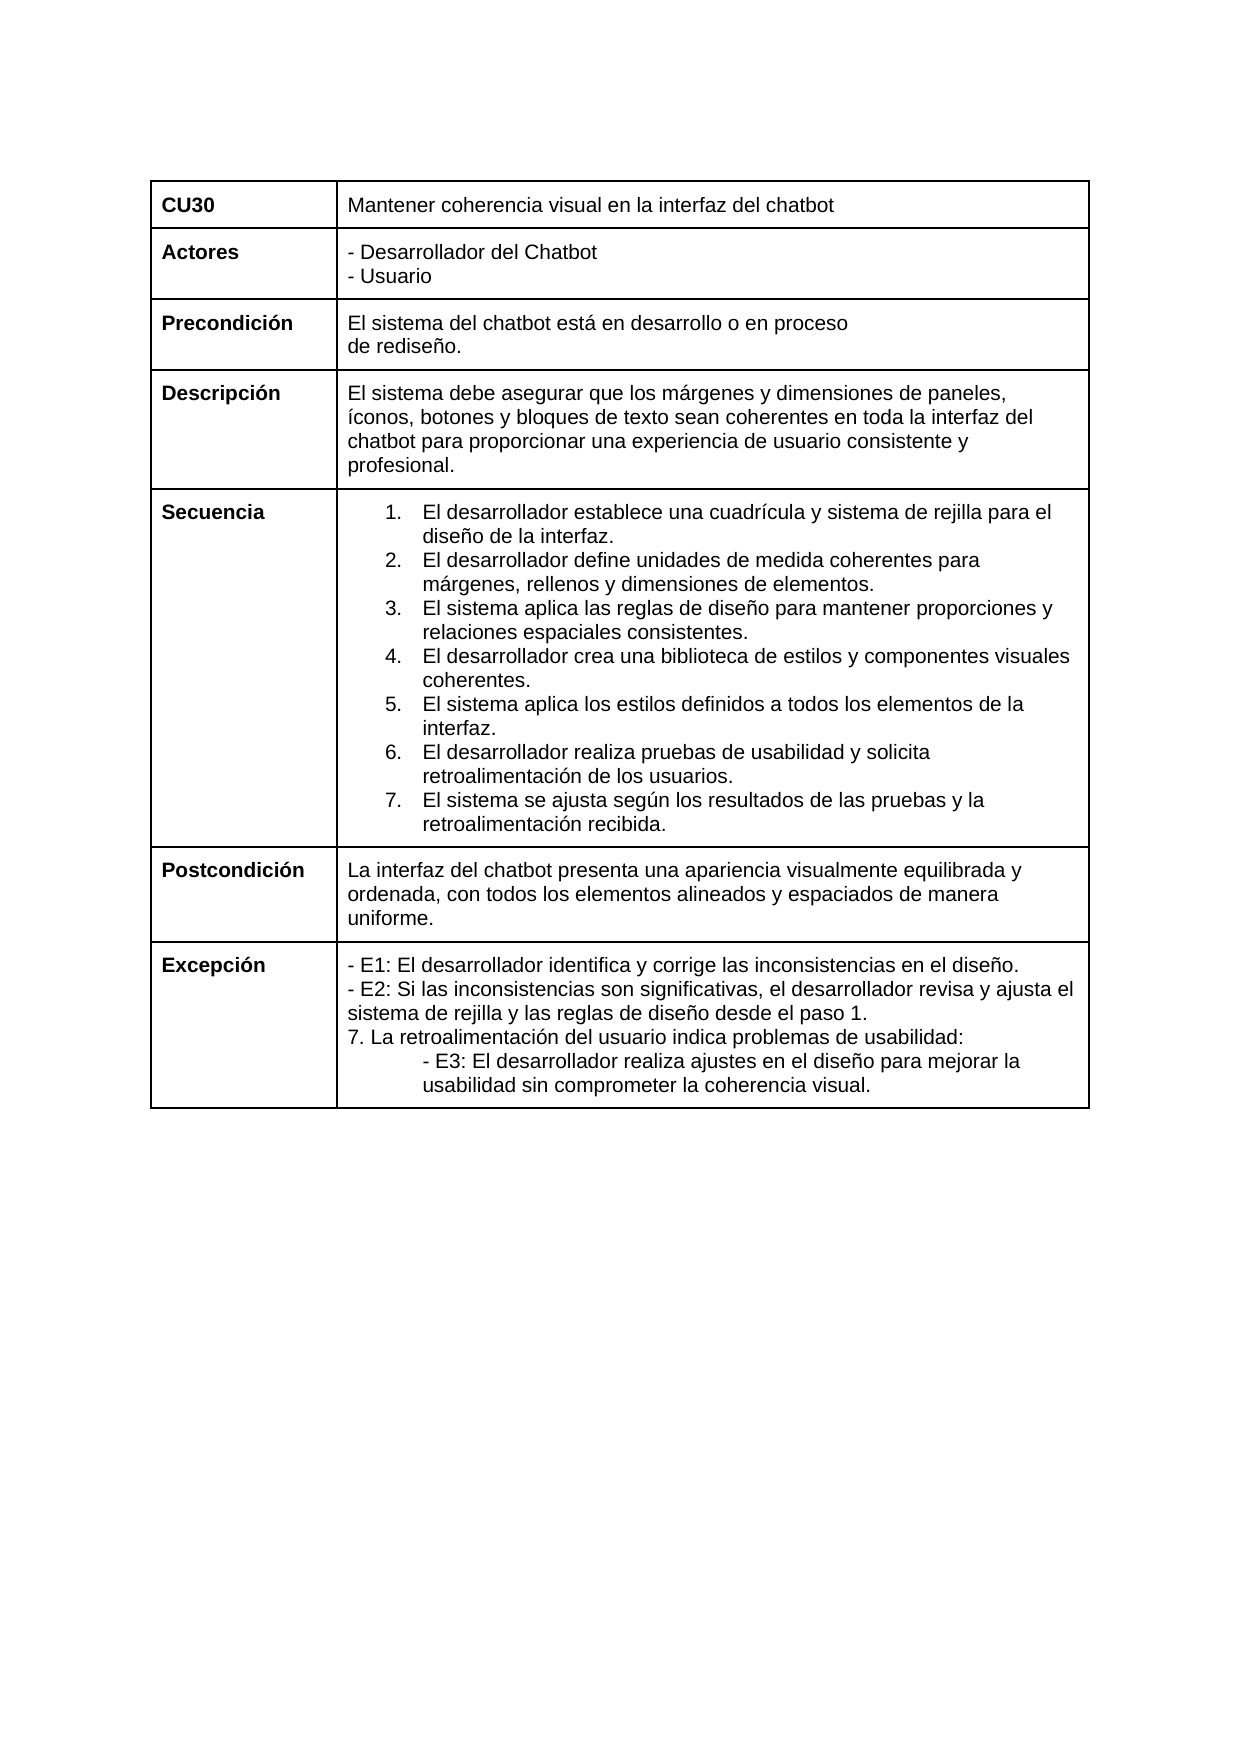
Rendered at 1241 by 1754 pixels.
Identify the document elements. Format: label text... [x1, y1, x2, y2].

table_header Mantener coherencia visual en la interfaz del chatbot [338, 182, 1088, 227]
table_header CU30 [152, 182, 336, 227]
table_cell El sistema debe asegurar que los márgenes y dimensiones de paneles, íconos, botones y bloques de texto sean coherentes en toda la interfaz del chatbot para proporcionar una experiencia de usuario consistente y profesional. [338, 371, 1088, 487]
table_cell Secuencia [152, 490, 336, 846]
table_cell El desarrollador establece una cuadrícula y sistema de rejilla para el diseño de la interfaz. El desarrollador define unidades de medida coherentes para márgenes, rellenos y dimensiones de elementos. El sistema aplica las reglas de diseño para mantener proporciones y relaciones espaciales consistentes. El desarrollador crea una biblioteca de estilos y componentes visuales coherentes. El sistema aplica los estilos definidos a todos los elementos de la interfaz. El desarrollador realiza pruebas de usabilidad y solicita retroalimentación de los usuarios. El sistema se ajusta según los resultados de las pruebas y la retroalimentación recibida. [338, 490, 1088, 846]
table_cell Descripción [152, 371, 336, 487]
table_cell Actores [152, 229, 336, 298]
table_cell La interfaz del chatbot presenta una apariencia visualmente equilibrada y ordenada, con todos los elementos alineados y espaciados de manera uniforme. [338, 848, 1088, 941]
table_cell - E1: El desarrollador identifica y corrige las inconsistencias en el diseño. - E2: Si las inconsistencias son significativas, el desarrollador revisa y ajusta el sistema de rejilla y las reglas de diseño desde el paso 1. 7. La retroalimentación del usuario indica problemas de usabilidad: - E3: El desarrollador realiza ajustes en el diseño para mejorar la usabilidad sin comprometer la coherencia visual. [338, 943, 1088, 1107]
table_cell El sistema del chatbot está en desarrollo o en proceso de rediseño. [338, 300, 1088, 369]
table_cell Postcondición [152, 848, 336, 941]
table_cell Precondición [152, 300, 336, 369]
table_cell - Desarrollador del Chatbot - Usuario [338, 229, 1088, 298]
table_cell Excepción [152, 943, 336, 1107]
